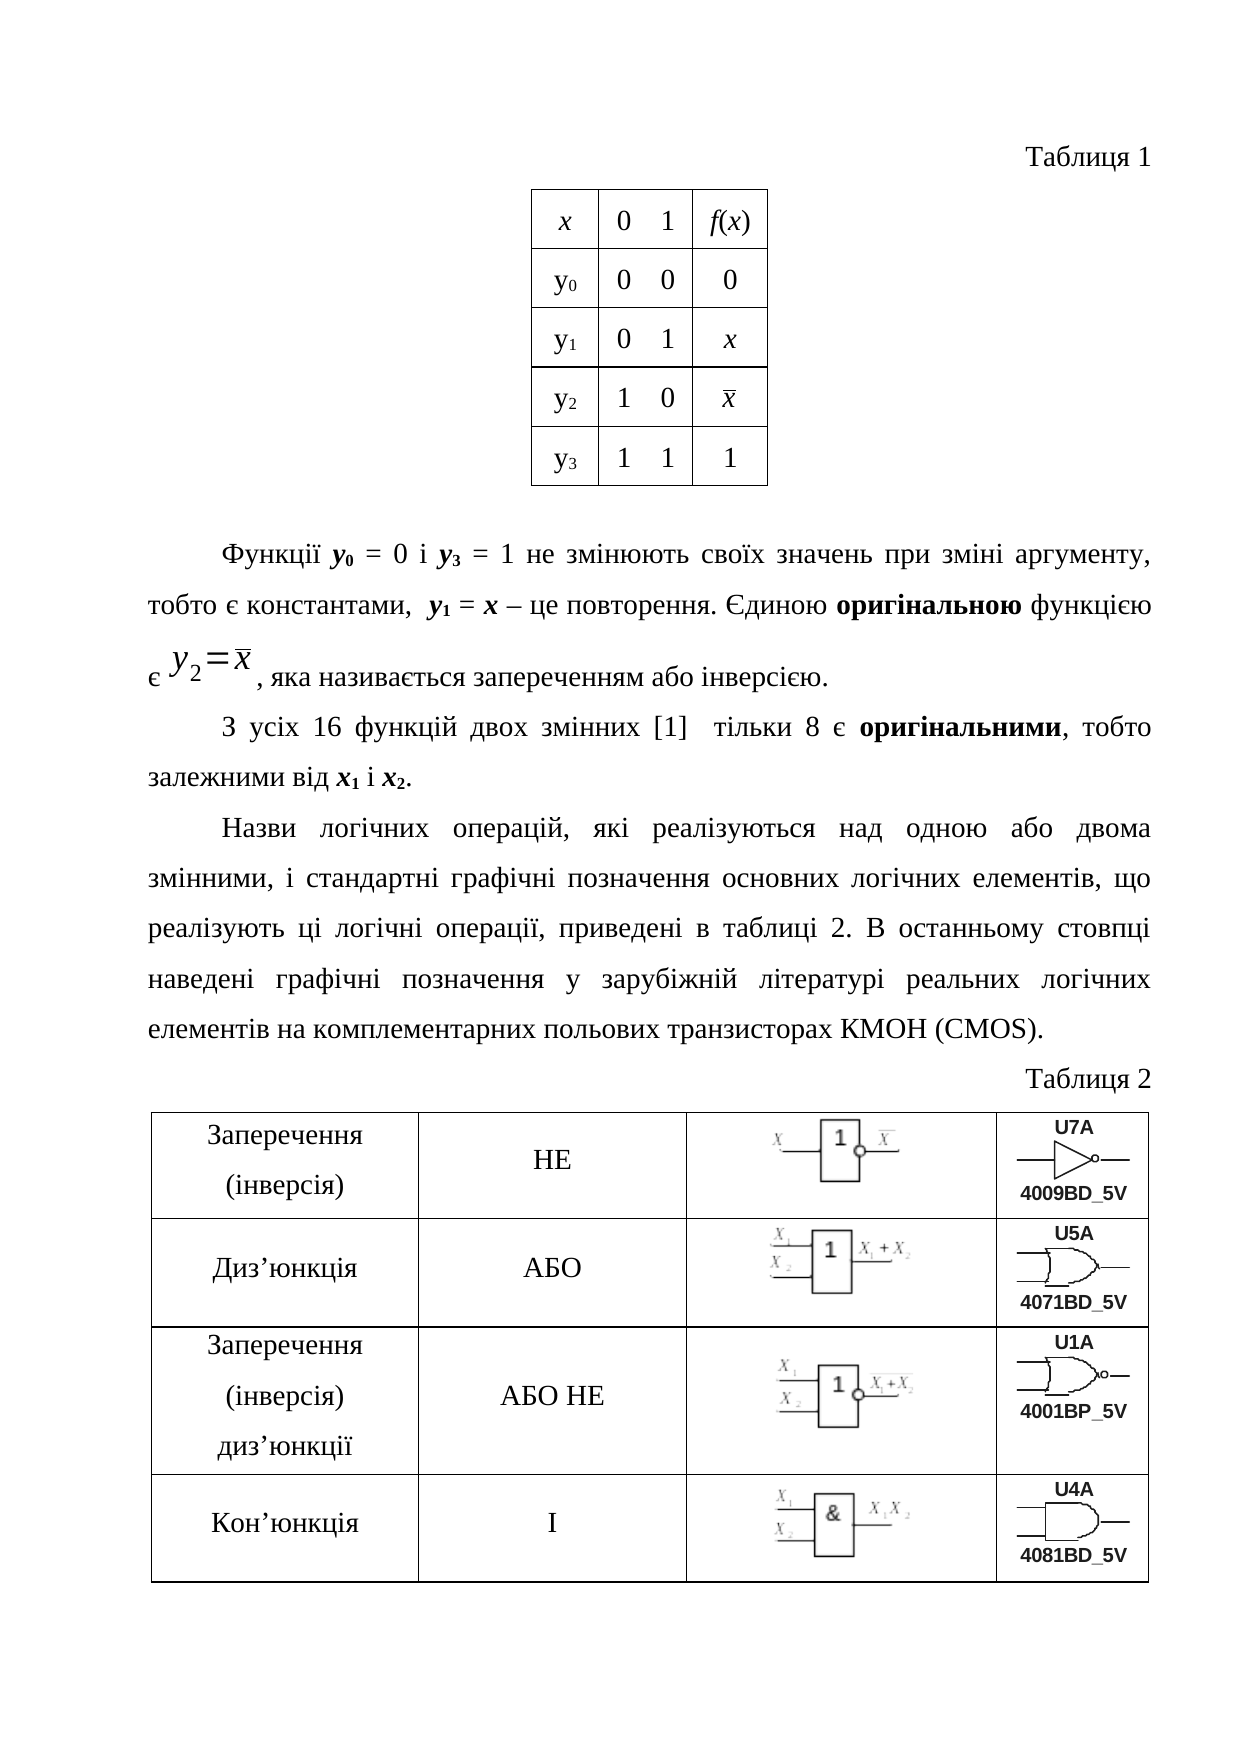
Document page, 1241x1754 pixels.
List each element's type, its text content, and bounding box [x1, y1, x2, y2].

table_cell [997, 1475, 1148, 1581]
table_cell І [419, 1475, 686, 1581]
table_cell 0 [693, 249, 767, 307]
table_header f(x) [693, 190, 767, 248]
table_cell [693, 368, 767, 426]
table_cell y3 [532, 427, 598, 485]
text З усіх 16 функцій двох змінних [1] тільки 8 є оригінальними, тобто залежними від х1 і х2. [148, 709, 1152, 793]
table_cell y1 [532, 308, 598, 366]
table_cell Диз’юнкція [152, 1219, 418, 1326]
table_cell 1 1 [599, 427, 692, 485]
table_cell АБО [419, 1219, 686, 1326]
table_header [687, 1113, 996, 1217]
table_cell [997, 1328, 1148, 1473]
table_header Заперечення (інверсія) [152, 1113, 418, 1217]
table_header 0 1 [599, 190, 692, 248]
table_cell [687, 1219, 996, 1326]
table_cell y2 [532, 368, 598, 426]
table_cell 1 0 [599, 368, 692, 426]
text Назви логічних операцій, які реалізуються над одною або двома змінними, і стандартні графічні позначення основних логічних елементів, що реалізують ці логічні операції, приведені в таблиці 2. В останньому стовпці наведені графічні позначення у зарубіжній літературі реальних логічних елементів на комплементарних польових транзисторах КМОН (CMOS). [148, 810, 1152, 1045]
table_cell [997, 1219, 1148, 1326]
table_cell АБО НЕ [419, 1328, 686, 1473]
text Функції у0 = 0 і у3 = 1 не змінюють своїх значень при зміні аргументу, тобто є константами, у1 = х – це повторення. Єдиною оригінальною функцією є , яка називається запереченням або інверсією. [148, 537, 1152, 692]
table_cell Заперечення (інверсія) диз’юнкції [152, 1328, 418, 1473]
table_cell 0 1 [599, 308, 692, 366]
table_header x [532, 190, 598, 248]
table_cell [687, 1475, 996, 1581]
text Таблиця 2 [148, 1061, 1152, 1095]
table_cell 1 [693, 427, 767, 485]
text Таблиця 1 [148, 139, 1152, 172]
table_cell [687, 1328, 996, 1473]
table_cell Кон’юнкція [152, 1475, 418, 1581]
table_header [997, 1113, 1148, 1217]
table_cell x [693, 308, 767, 366]
table_cell y0 [532, 249, 598, 307]
table_cell 0 0 [599, 249, 692, 307]
table_header НЕ [419, 1113, 686, 1217]
